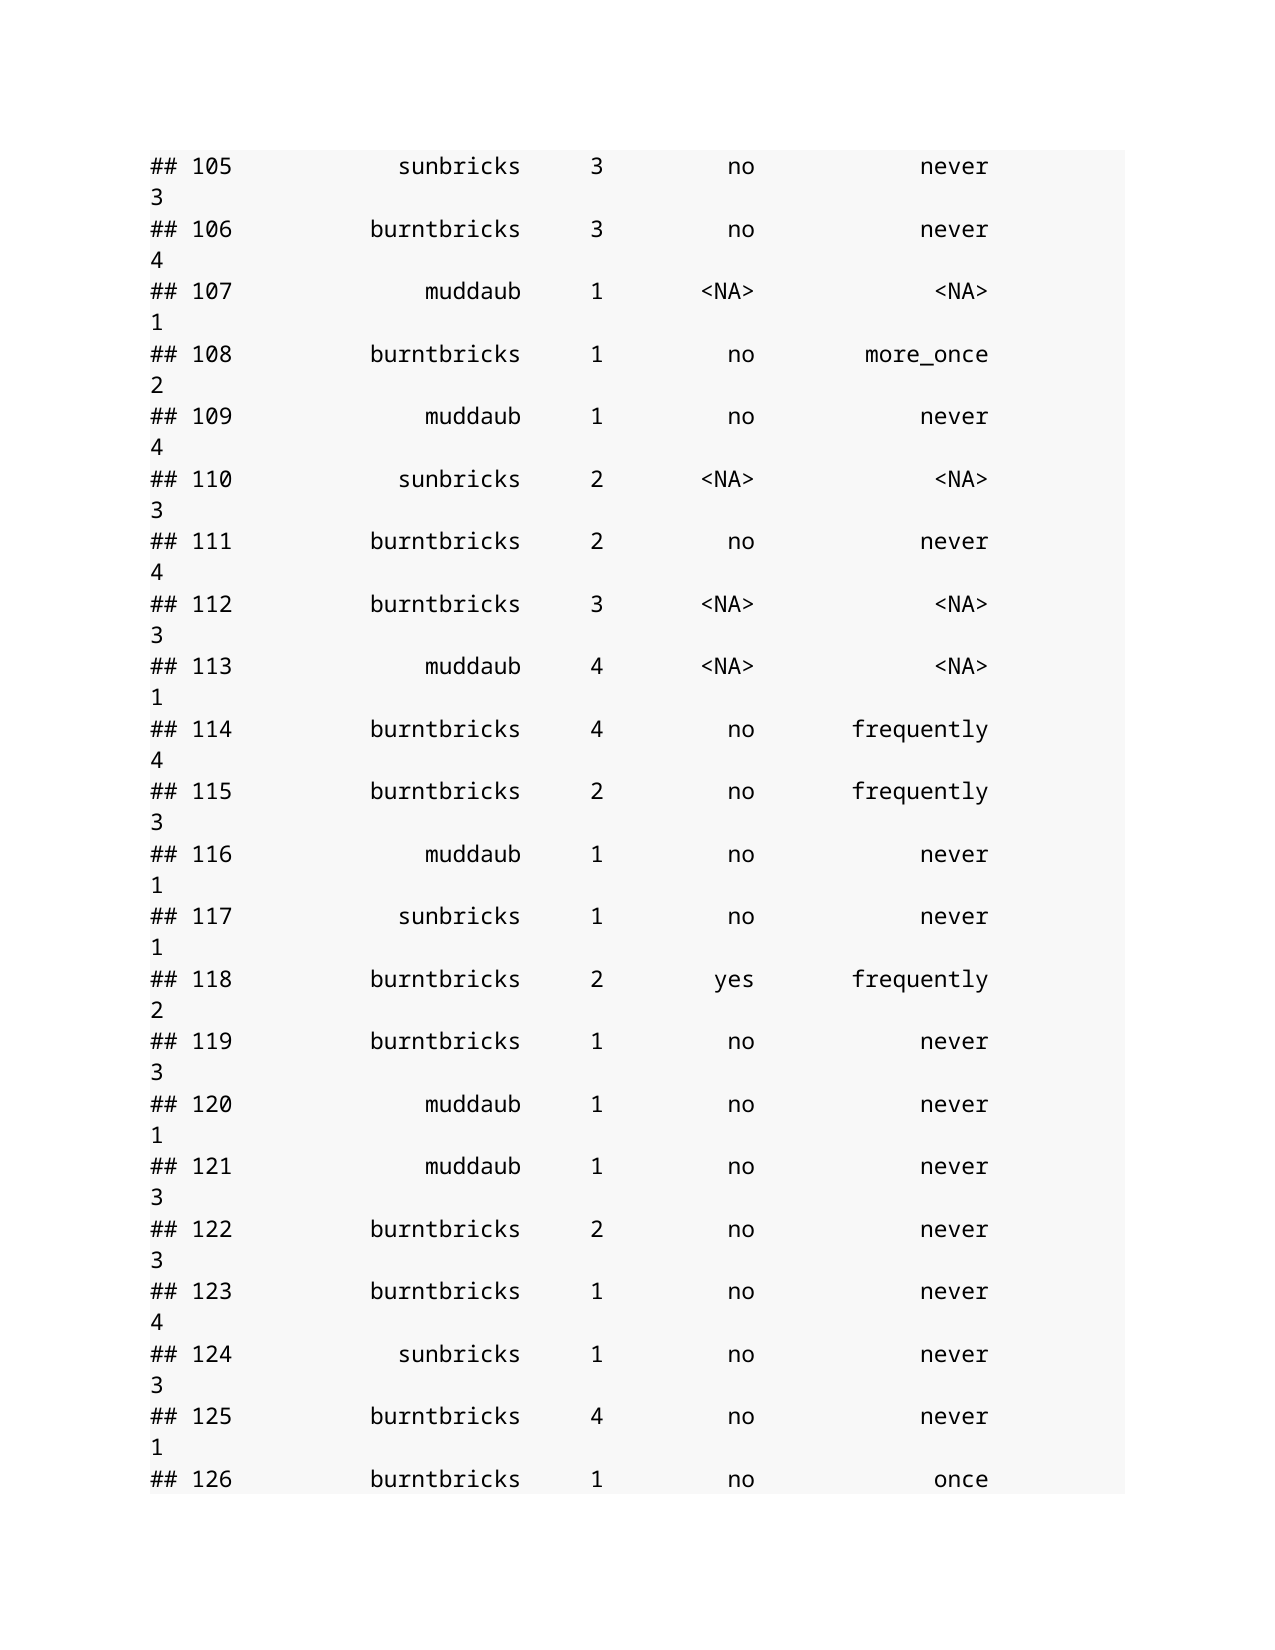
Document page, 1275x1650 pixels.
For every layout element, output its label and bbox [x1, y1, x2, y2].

text [150, 150, 1125, 1494]
